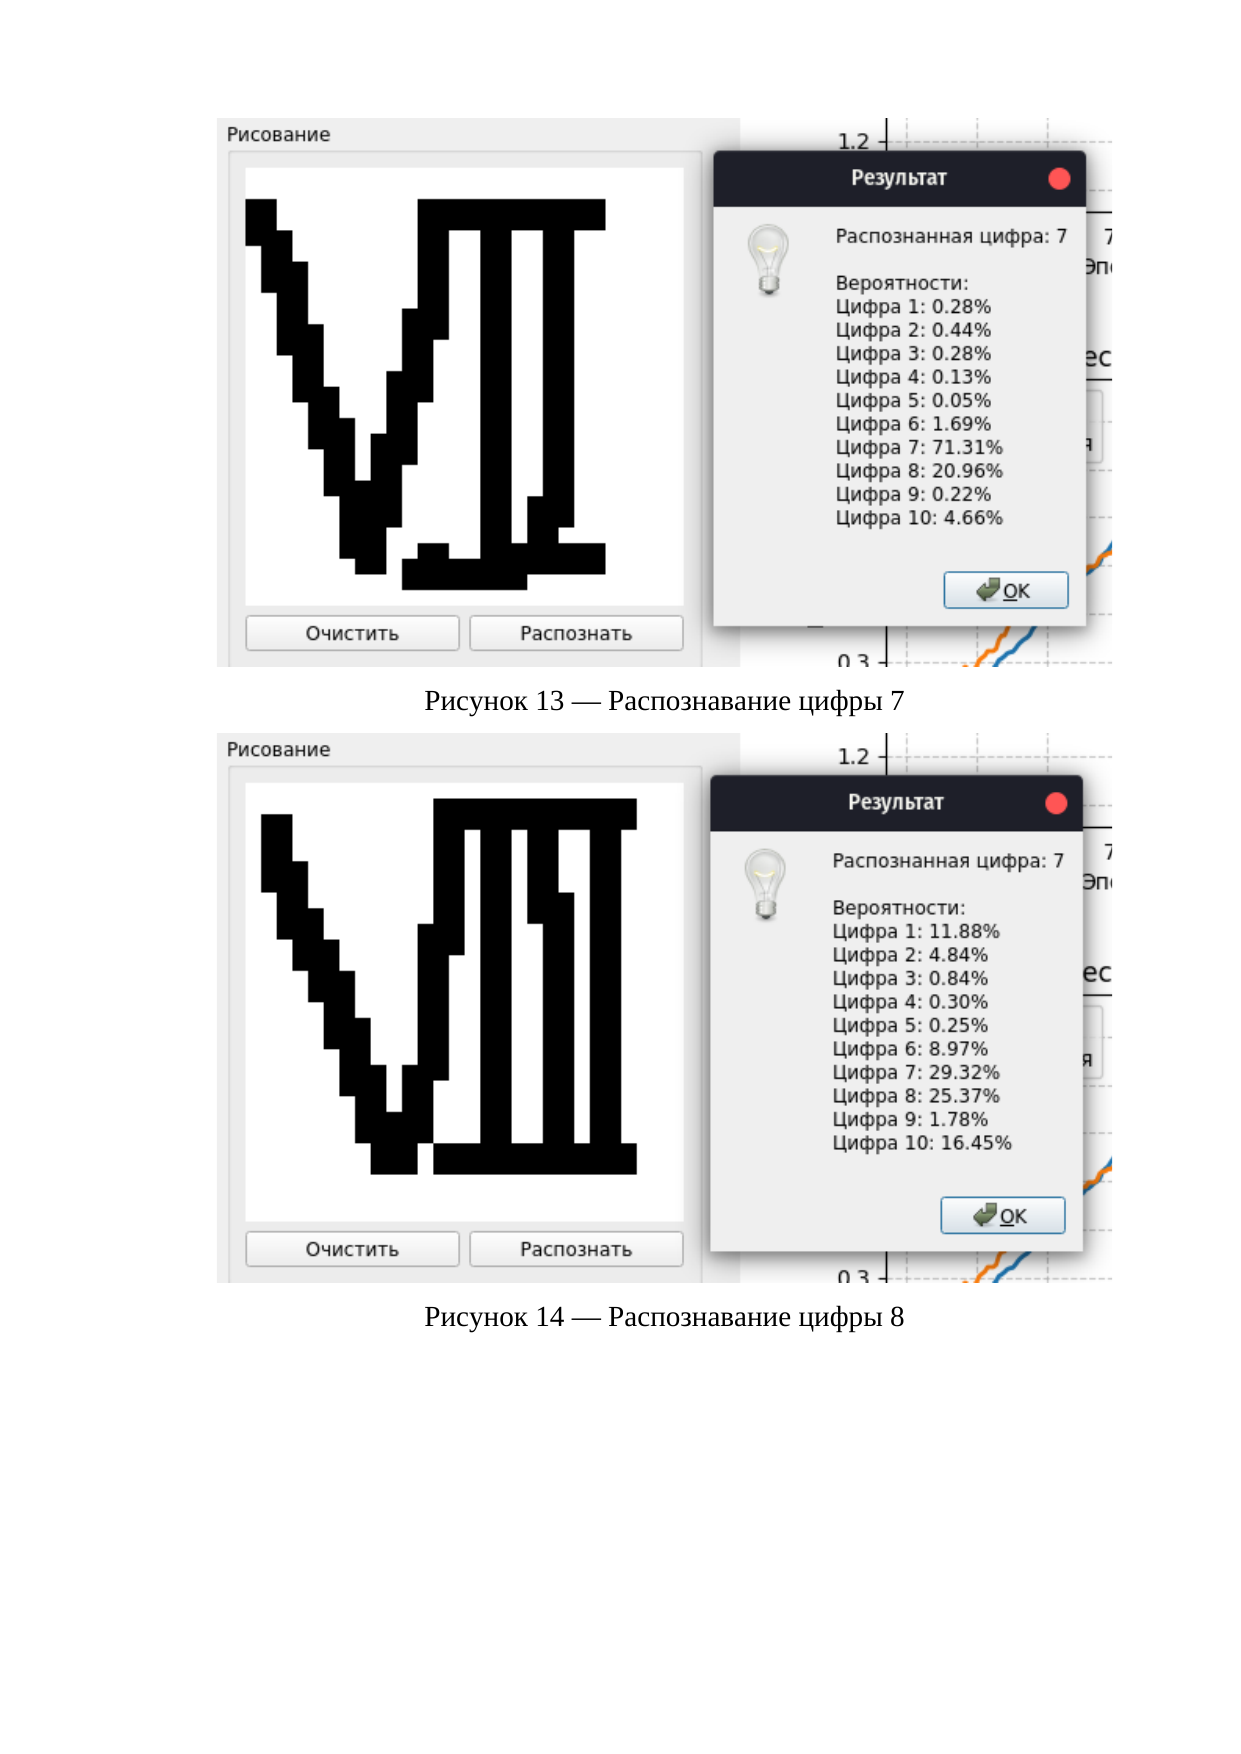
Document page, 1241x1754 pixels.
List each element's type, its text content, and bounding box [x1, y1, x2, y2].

picture [216, 118, 1113, 667]
picture [216, 733, 1113, 1283]
